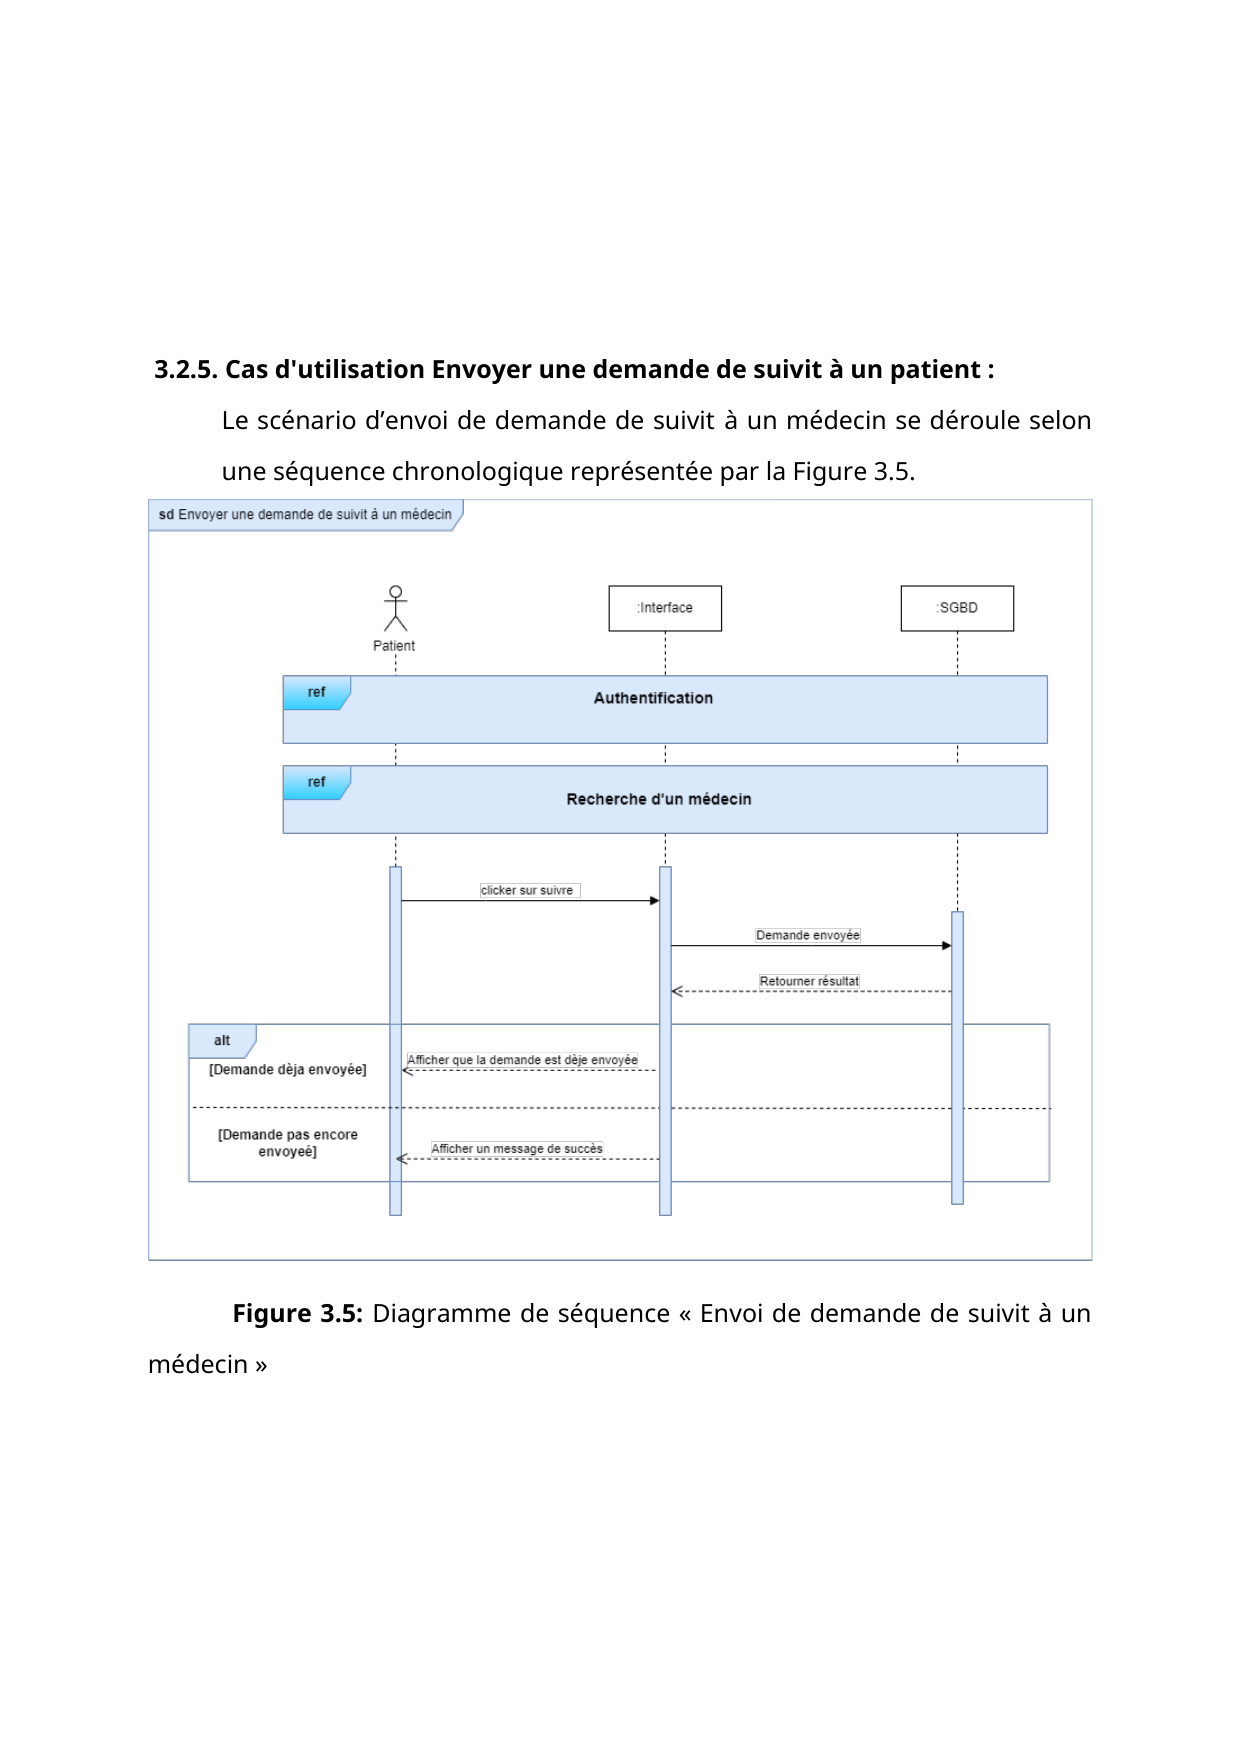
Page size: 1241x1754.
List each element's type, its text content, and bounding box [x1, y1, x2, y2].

text 3.2.5. Cas d'utilisation Envoyer une demande de suivit à un patient : [148, 352, 1093, 386]
text Figure 3.5: Diagramme de séquence « Envoi de demande de suivit à un médecin » [148, 1262, 1093, 1381]
picture [148, 499, 1093, 1262]
text Le scénario d’envoi de demande de suivit à un médecin se déroule selon une séquence chronologique représentée par la Figure 3.5. [221, 403, 1093, 488]
